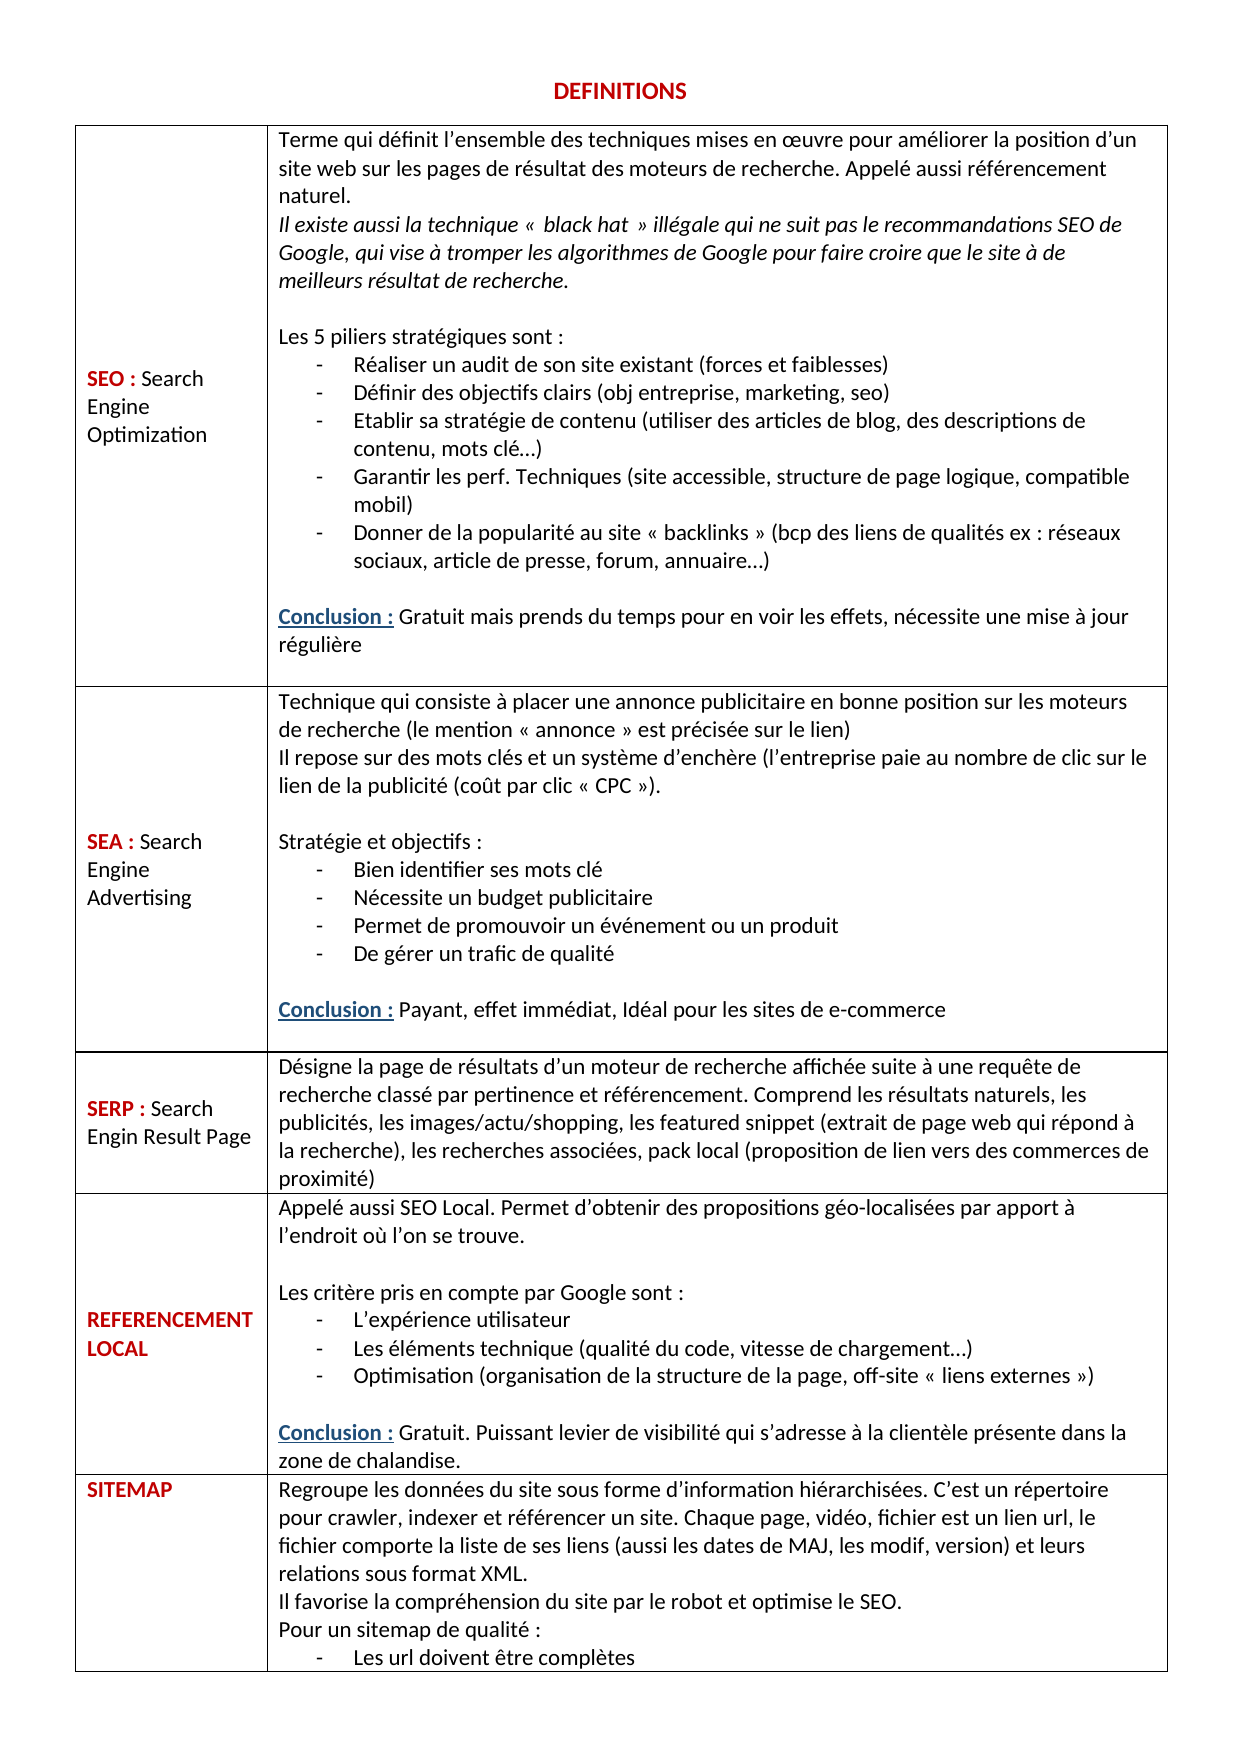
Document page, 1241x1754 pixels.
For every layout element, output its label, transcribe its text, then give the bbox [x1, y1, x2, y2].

table_cell Technique qui consiste à placer une annonce publicitaire en bonne position sur les moteurs de recherche (le mention « annonce » est précisée sur le lien) Il repose sur des mots clés et un système d’enchère (l’entreprise paie au nombre de clic sur le lien de la publicité (coût par clic « CPC »). Stratégie et objectifs : Bien identifier ses mots clé Nécessite un budget publicitaire Permet de promouvoir un événement ou un produit De gérer un trafic de qualité Conclusion : Payant, effet immédiat, Idéal pour les sites de e-commerce [268, 687, 1167, 1051]
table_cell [268, 1475, 1167, 1671]
table_cell SEA : Search Engine Advertising [76, 687, 267, 1051]
table_cell SITEMAP [76, 1475, 267, 1671]
table_cell Désigne la page de résultats d’un moteur de recherche affichée suite à une requête de recherche classé par pertinence et référencement. Comprend les résultats naturels, les publicités, les images/actu/shopping, les featured snippet (extrait de page web qui répond à la recherche), les recherches associées, pack local (proposition de lien vers des commerces de proximité) [268, 1053, 1167, 1192]
table_header SEO : Search Engine Optimization [76, 126, 267, 686]
text DEFINITIONS [75, 75, 1165, 106]
table_header Terme qui définit l’ensemble des techniques mises en œuvre pour améliorer la position d’un site web sur les pages de résultat des moteurs de recherche. Appelé aussi référencement naturel. Il existe aussi la technique « black hat » illégale qui ne suit pas le recommandations SEO de Google, qui vise à tromper les algorithmes de Google pour faire croire que le site à de meilleurs résultat de recherche. Les 5 piliers stratégiques sont : Réaliser un audit de son site existant (forces et faiblesses) Définir des objectifs clairs (obj entreprise, marketing, seo) Etablir sa stratégie de contenu (utiliser des articles de blog, des descriptions de contenu, mots clé…) Garantir les perf. Techniques (site accessible, structure de page logique, compatible mobil) Donner de la popularité au site « backlinks » (bcp des liens de qualités ex : réseaux sociaux, article de presse, forum, annuaire…) Conclusion : Gratuit mais prends du temps pour en voir les effets, nécessite une mise à jour régulière [268, 126, 1167, 686]
table_cell SERP : Search Engin Result Page [76, 1053, 267, 1192]
table_cell Appelé aussi SEO Local. Permet d’obtenir des propositions géo-localisées par apport à l’endroit où l’on se trouve. Les critère pris en compte par Google sont : L’expérience utilisateur Les éléments technique (qualité du code, vitesse de chargement…) Optimisation (organisation de la structure de la page, off-site « liens externes ») Conclusion : Gratuit. Puissant levier de visibilité qui s’adresse à la clientèle présente dans la zone de chalandise. [268, 1194, 1167, 1474]
table_cell REFERENCEMENT LOCAL [76, 1194, 267, 1474]
